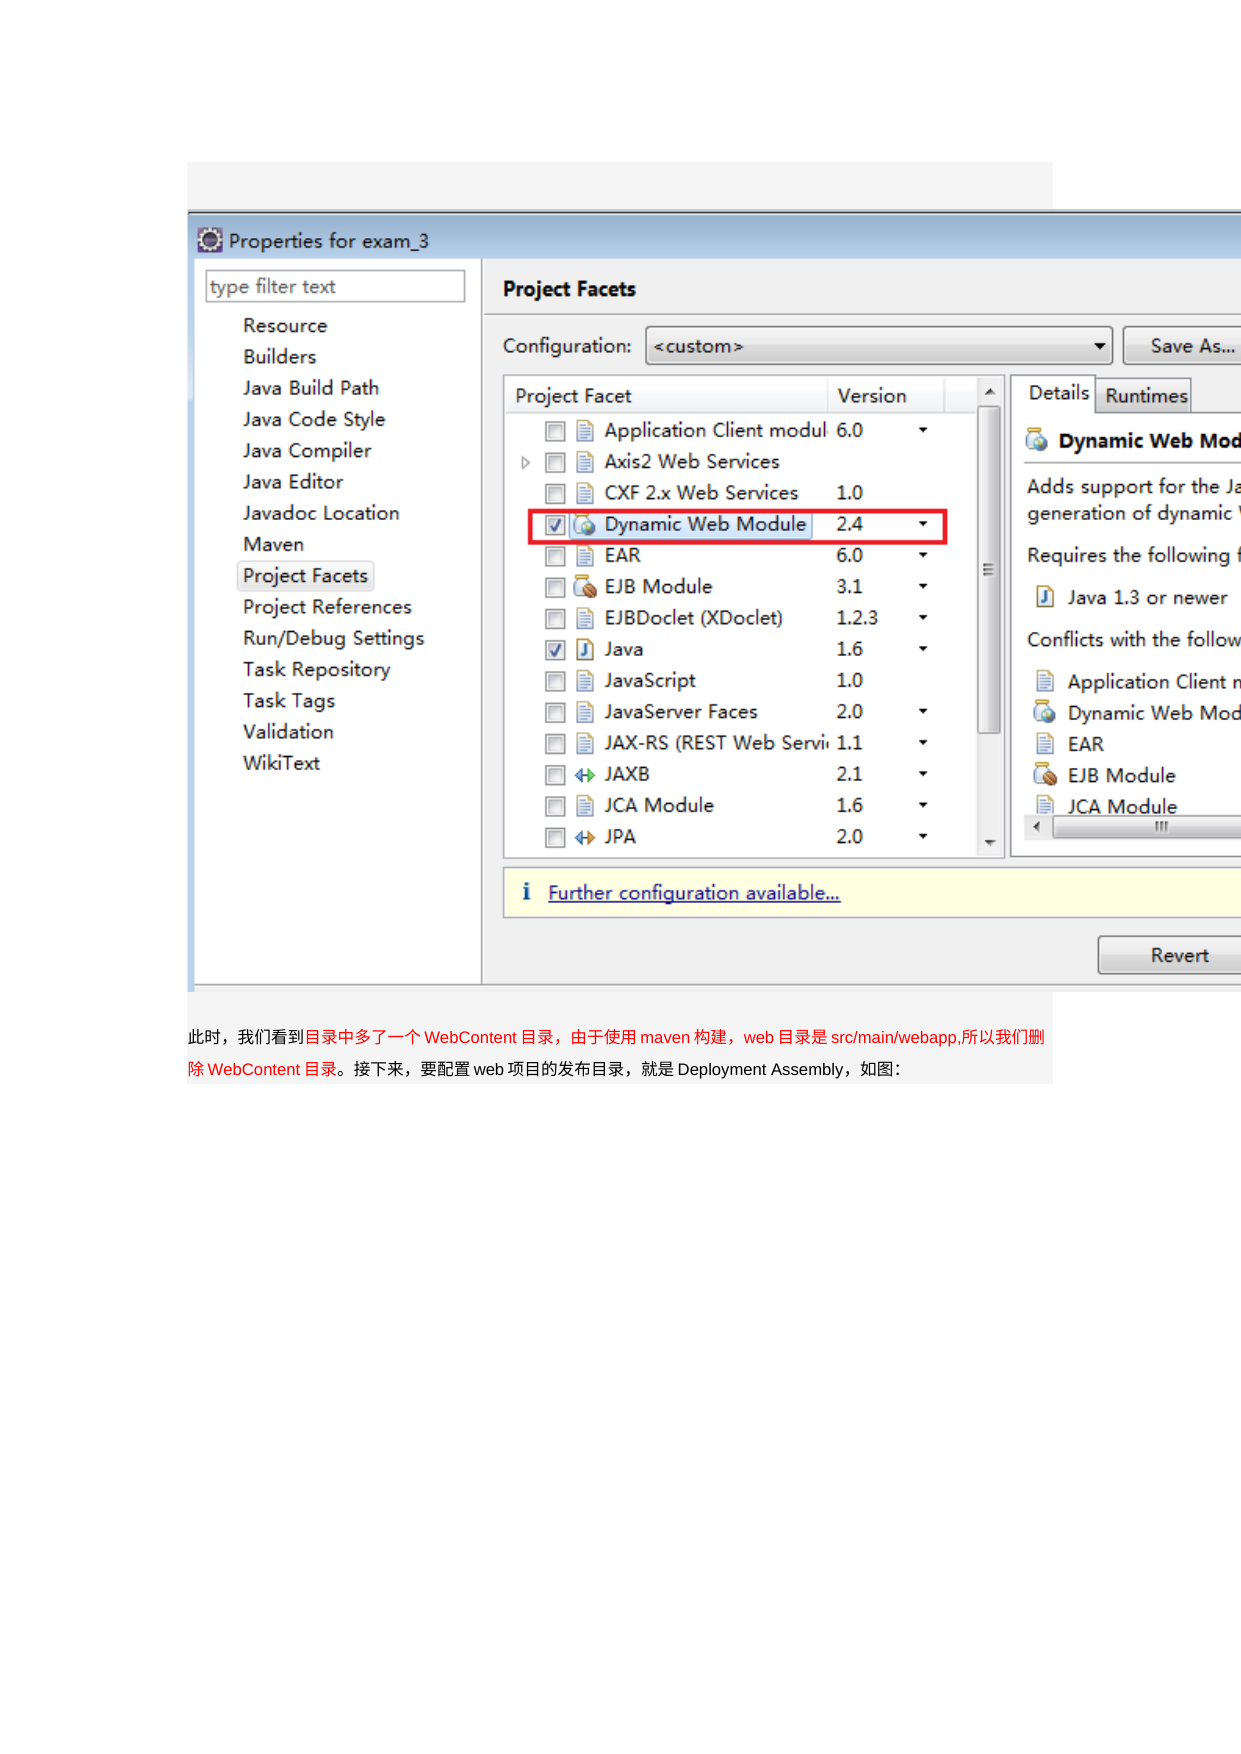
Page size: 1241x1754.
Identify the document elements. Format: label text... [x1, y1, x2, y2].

text 此时，我们看到目录中多了一个WebContent目录，由于使用maven构建，web目录是src/main/webapp,所以我们删除WebContent目录。接下来，要配置web项目的发布目录，就是Deployment Assembly，如图： [187, 1019, 1053, 1084]
picture [187, 209, 1241, 992]
